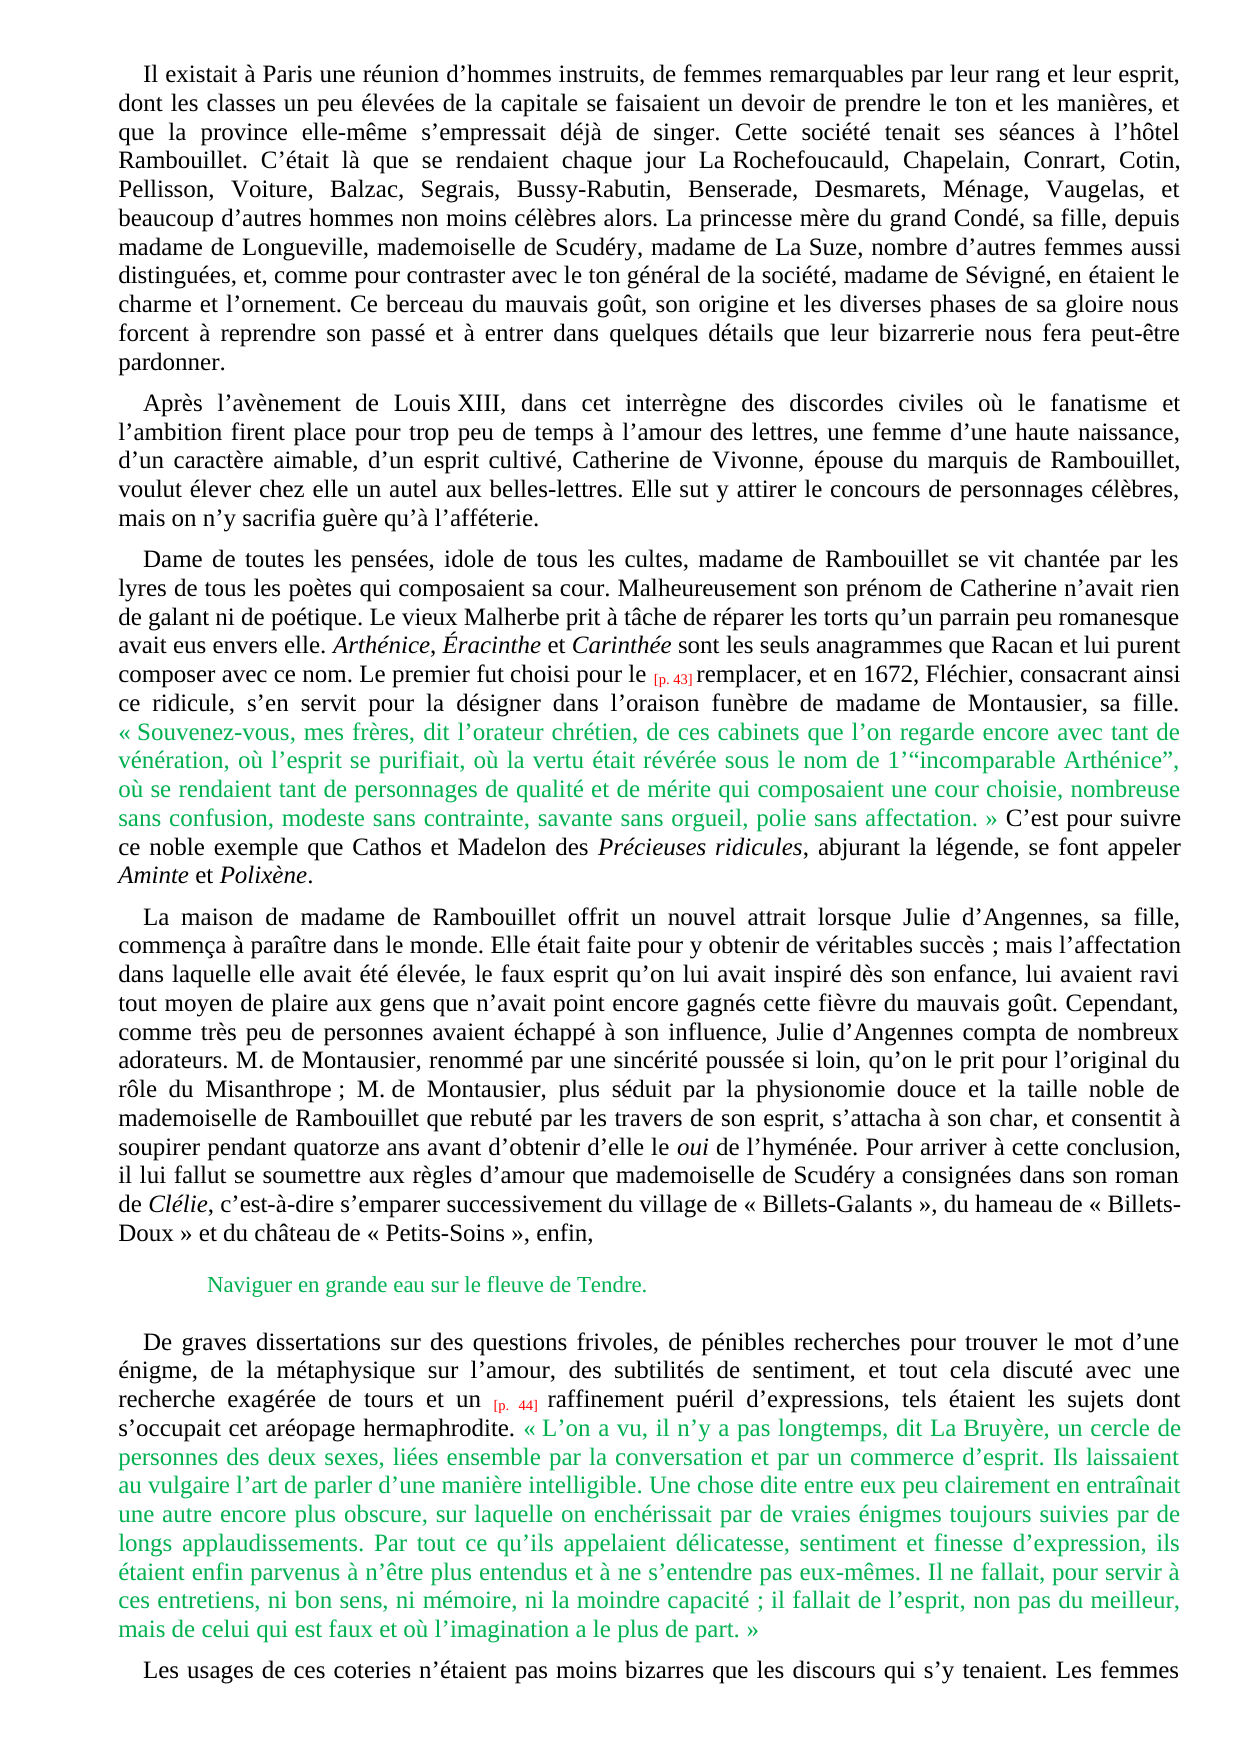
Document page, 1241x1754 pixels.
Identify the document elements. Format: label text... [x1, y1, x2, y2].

text De graves dissertations sur des questions frivoles, de pénibles recherches pour trouver le mot d’une énigme, de la métaphysique sur l’amour, des subtilités de sentiment, et tout cela discuté avec une recherche exagérée de tours et un [p. 44] raffinement puéril d’expressions, tels étaient les sujets dont s’occupait cet aréopage hermaphrodite. « L’on a vu, il n’y a pas longtemps, dit La Bruyère, un cercle de personnes des deux sexes, liées ensemble par la conversation et par un commerce d’esprit. Ils laissaient au vulgaire l’art de parler d’une manière intelligible. Une chose dite entre eux peu clairement en entraînait une autre encore plus obscure, sur laquelle on enchérissait par de vraies énigmes toujours suivies par de longs applaudissements. Par tout ce qu’ils appelaient délicatesse, sentiment et finesse d’expression, ils étaient enfin parvenus à n’être plus entendus et à ne s’entendre pas eux-mêmes. Il ne fallait, pour servir à ces entretiens, ni bon sens, ni mémoire, ni la moindre capacité ; il fallait de l’esprit, non pas du meilleur, mais de celui qui est faux et où l’imagination a le plus de part. » [118, 1327, 1181, 1643]
text Naviguer en grande eau sur le fleuve de Tendre. [207, 1272, 1181, 1298]
text Dame de toutes les pensées, idole de tous les cultes, madame de Rambouillet se vit chantée par les lyres de tous les poètes qui composaient sa cour. Malheureusement son prénom de Catherine n’avait rien de galant ni de poétique. Le vieux Malherbe prit à tâche de réparer les torts qu’un parrain peu romanesque avait eus envers elle. Arthénice, Éracinthe et Carinthée sont les seuls anagrammes que Racan et lui purent composer avec ce nom. Le premier fut choisi pour le [p. 43] remplacer, et en 1672, Fléchier, consacrant ainsi ce ridicule, s’en servit pour la désigner dans l’oraison funèbre de madame de Montausier, sa fille. « Souvenez-vous, mes frères, dit l’orateur chrétien, de ces cabinets que l’on regarde encore avec tant de vénération, où l’esprit se purifiait, où la vertu était révérée sous le nom de 1’“incomparable Arthénice”, où se rendaient tant de personnages de qualité et de mérite qui composaient une cour choisie, nombreuse sans confusion, modeste sans contrainte, savante sans orgueil, polie sans affectation. » C’est pour suivre ce noble exemple que Cathos et Madelon des Précieuses ridicules, abjurant la légende, se font appeler Aminte et Polixène. [118, 544, 1181, 889]
text Après l’avènement de Louis XIII, dans cet interrègne des discordes civiles où le fanatisme et l’ambition firent place pour trop peu de temps à l’amour des lettres, une femme d’une haute naissance, d’un caractère aimable, d’un esprit cultivé, Catherine de Vivonne, épouse du marquis de Rambouillet, voulut élever chez elle un autel aux belles-lettres. Elle sut y attirer le concours de personnages célèbres, mais on n’y sacrifia guère qu’à l’afféterie. [118, 388, 1181, 532]
text Il existait à Paris une réunion d’hommes instruits, de femmes remarquables par leur rang et leur esprit, dont les classes un peu élevées de la capitale se faisaient un devoir de prendre le ton et les manières, et que la province elle-même s’empressait déjà de singer. Cette société tenait ses séances à l’hôtel Rambouillet. C’était là que se rendaient chaque jour La Rochefoucauld, Chapelain, Conrart, Cotin, Pellisson, Voiture, Balzac, Segrais, Bussy-Rabutin, Benserade, Desmarets, Ménage, Vaugelas, et beaucoup d’autres hommes non moins célèbres alors. La princesse mère du grand Condé, sa fille, depuis madame de Longueville, mademoiselle de Scudéry, madame de La Suze, nombre d’autres femmes aussi distinguées, et, comme pour contraster avec le ton général de la société, madame de Sévigné, en étaient le charme et l’ornement. Ce berceau du mauvais goût, son origine et les diverses phases de sa gloire nous forcent à reprendre son passé et à entrer dans quelques détails que leur bizarrerie nous fera peut-être pardonner. [118, 59, 1181, 375]
text La maison de madame de Rambouillet offrit un nouvel attrait lorsque Julie d’Angennes, sa fille, commença à paraître dans le monde. Elle était faite pour y obtenir de véritables succès ; mais l’affectation dans laquelle elle avait été élevée, le faux esprit qu’on lui avait inspiré dès son enfance, lui avaient ravi tout moyen de plaire aux gens que n’avait point encore gagnés cette fièvre du mauvais goût. Cependant, comme très peu de personnes avaient échappé à son influence, Julie d’Angennes compta de nombreux adorateurs. M. de Montausier, renommé par une sincérité poussée si loin, qu’on le prit pour l’original du rôle du Misanthrope ; M. de Montausier, plus séduit par la physionomie douce et la taille noble de mademoiselle de Rambouillet que rebuté par les travers de son esprit, s’attacha à son char, et consentit à soupirer pendant quatorze ans avant d’obtenir d’elle le oui de l’hyménée. Pour arriver à cette conclusion, il lui fallut se soumettre aux règles d’amour que mademoiselle de Scudéry a consignées dans son roman de Clélie, c’est-à-dire s’emparer successivement du village de « Billets-Galants », du hameau de « Billets-Doux » et du château de « Petits-Soins », enfin, [118, 902, 1181, 1247]
